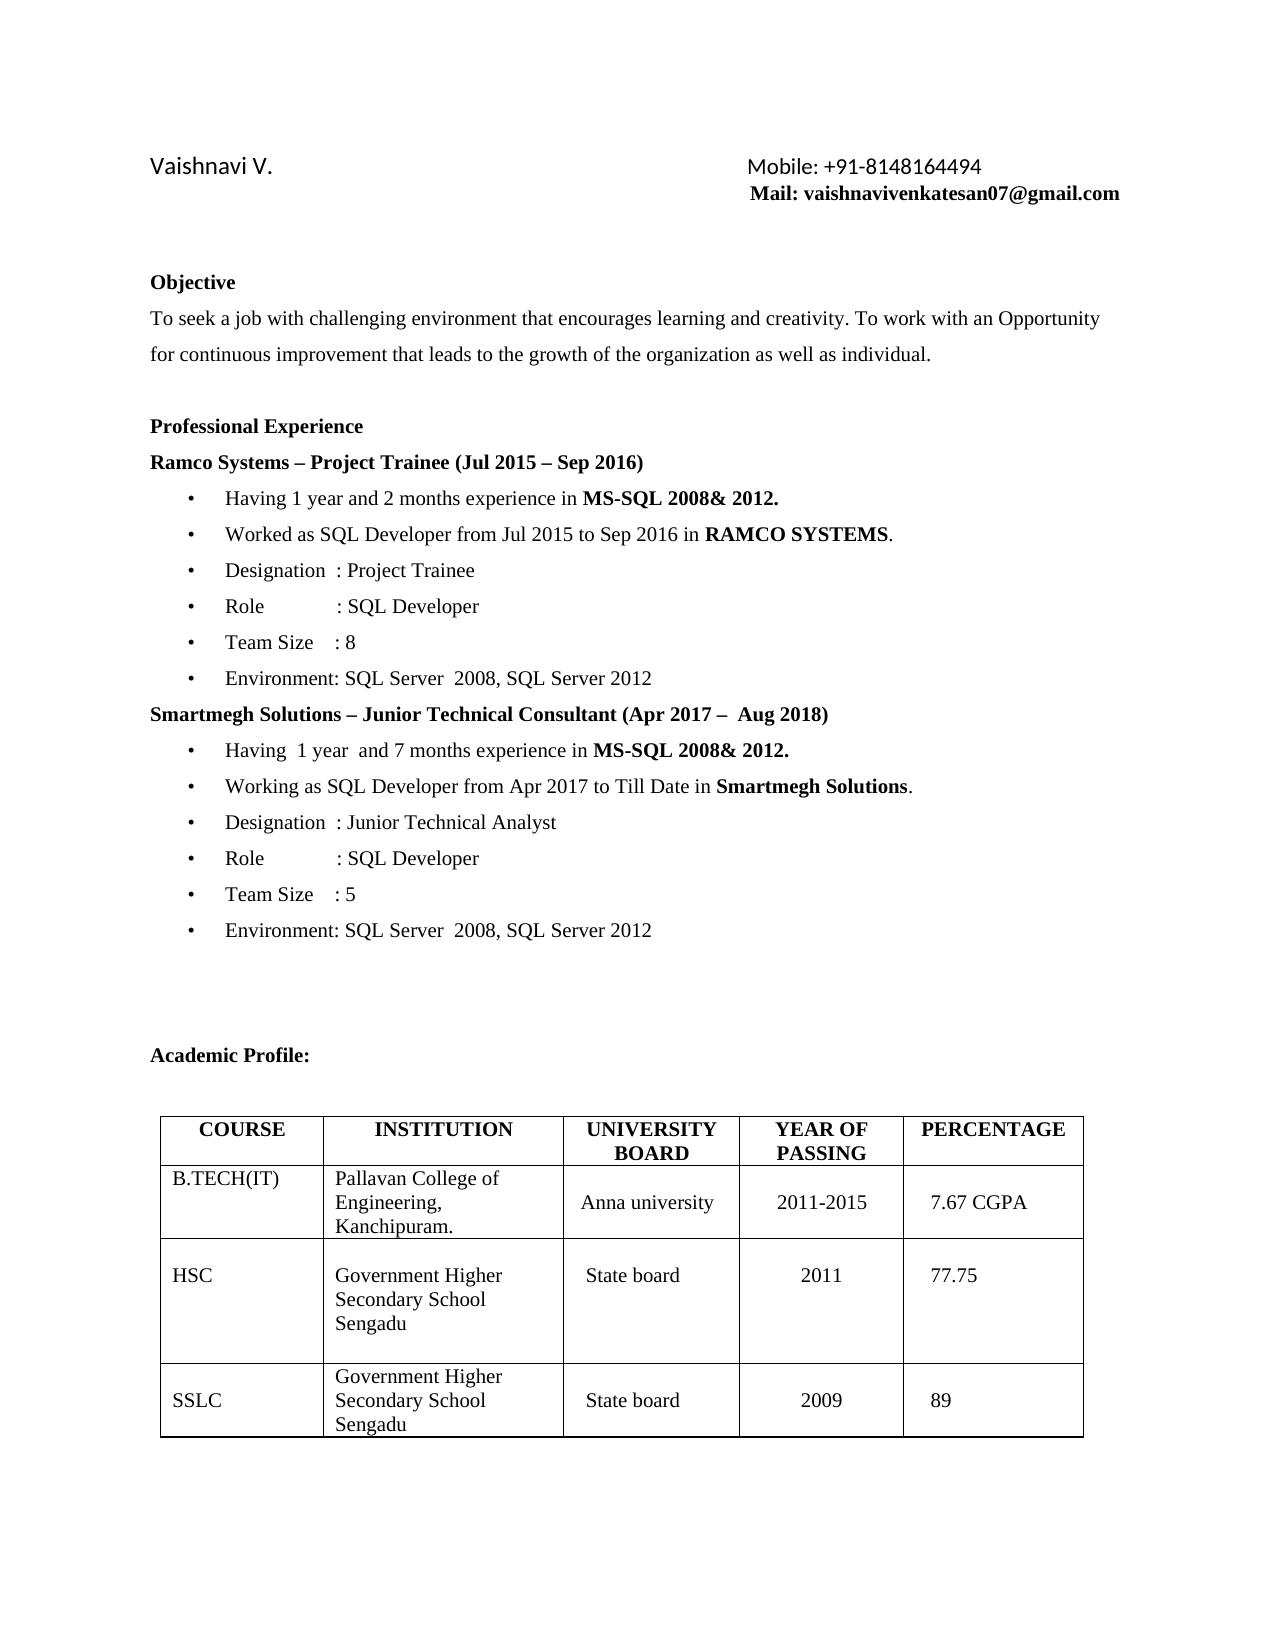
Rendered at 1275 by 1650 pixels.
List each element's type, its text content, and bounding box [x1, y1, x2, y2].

table_header YEAR OF PASSING [740, 1117, 903, 1165]
list Team Size : 5 [187, 882, 1125, 906]
table_cell 2009 [740, 1364, 903, 1436]
list Having 1 year and 7 months experience in MS-SQL 2008& 2012. [187, 738, 1125, 762]
text Ramco Systems – Project Trainee (Jul 2015 – Sep 2016) [150, 450, 1125, 474]
list Designation : Junior Technical Analyst [187, 810, 1125, 834]
text Objective [150, 269, 1125, 294]
list Environment: SQL Server 2008, SQL Server 2012 [187, 918, 1125, 942]
text Professional Experience [150, 414, 1125, 438]
table_cell State board [564, 1364, 739, 1436]
table_cell 2011 [740, 1239, 903, 1363]
list Having 1 year and 2 months experience in MS-SQL 2008& 2012. [187, 486, 1125, 510]
text Academic Profile: [150, 1043, 1125, 1067]
table_header INSTITUTION [324, 1117, 563, 1165]
table_cell 2011-2015 [740, 1166, 903, 1238]
table_cell State board [564, 1239, 739, 1363]
table_cell Government Higher Secondary School Sengadu [324, 1364, 563, 1436]
list Team Size : 8 [187, 630, 1125, 654]
table_cell B.TECH(IT) [161, 1166, 323, 1238]
text To seek a job with challenging environment that encourages learning and creativity. To work with an Opportunity for continuous improvement that leads to the growth of the organization as well as individual. [150, 306, 1125, 366]
text Smartmegh Solutions – Junior Technical Consultant (Apr 2017 – Aug 2018) [150, 702, 1125, 726]
list Environment: SQL Server 2008, SQL Server 2012 [187, 666, 1125, 690]
table_cell Anna university [564, 1166, 739, 1238]
table_cell SSLC [161, 1364, 323, 1436]
list Role : SQL Developer [187, 594, 1125, 618]
table_cell Pallavan College of Engineering, Kanchipuram. [324, 1166, 563, 1238]
text Vaishnavi V. Mobile: +91-8148164494 [150, 150, 1125, 181]
list Working as SQL Developer from Apr 2017 to Till Date in Smartmegh Solutions. [187, 774, 1125, 798]
table_cell 7.67 CGPA [904, 1166, 1083, 1238]
text Mail: vaishnavivenkatesan07@gmail.com [150, 181, 1125, 204]
table_cell 89 [904, 1364, 1083, 1436]
table_cell Government Higher Secondary School Sengadu [324, 1239, 563, 1363]
list Designation : Project Trainee [187, 558, 1125, 582]
table_header UNIVERSITY BOARD [564, 1117, 739, 1165]
table_cell 77.75 [904, 1239, 1083, 1363]
list Role : SQL Developer [187, 846, 1125, 870]
list Worked as SQL Developer from Jul 2015 to Sep 2016 in RAMCO SYSTEMS. [187, 522, 1125, 546]
table_header PERCENTAGE [904, 1117, 1083, 1165]
table_cell HSC [161, 1239, 323, 1363]
table_header COURSE [161, 1117, 323, 1165]
